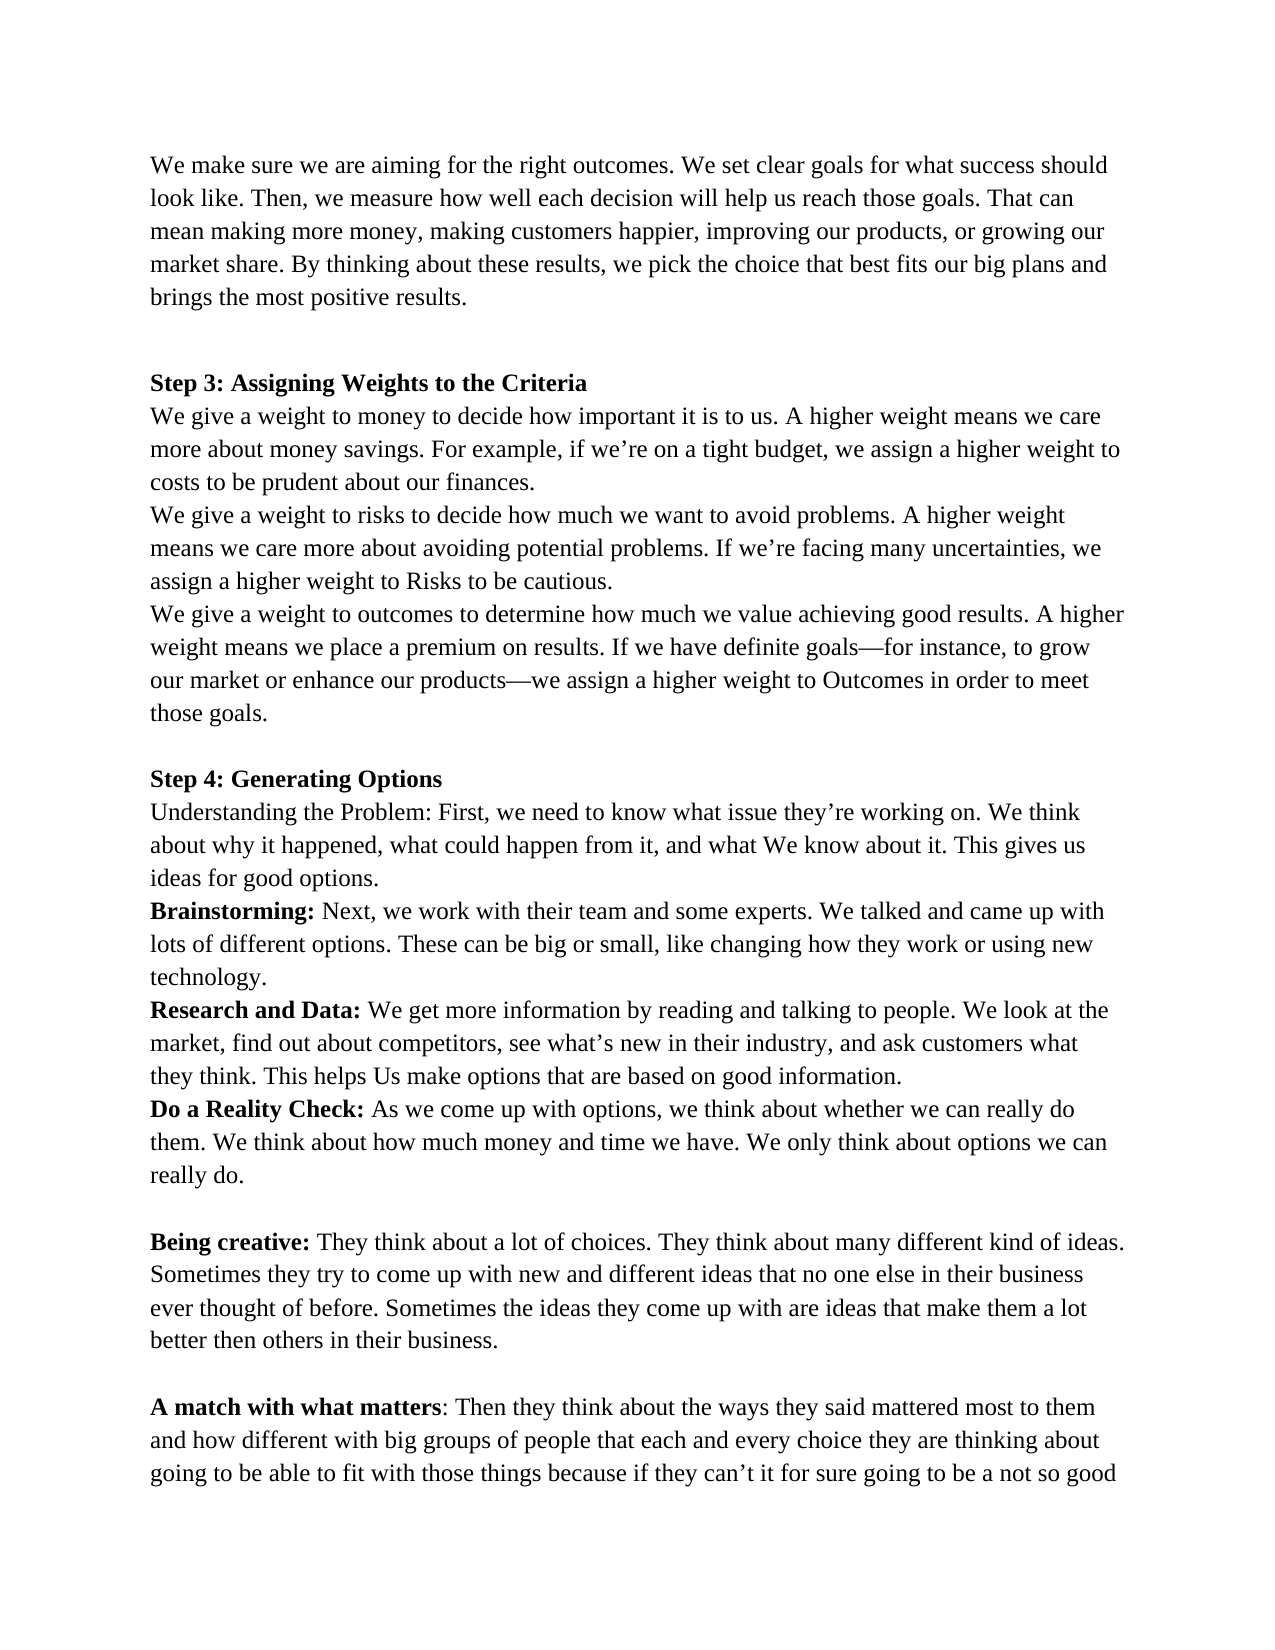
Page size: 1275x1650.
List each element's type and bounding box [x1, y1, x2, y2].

text [150, 368, 1125, 1486]
text [150, 150, 1125, 343]
